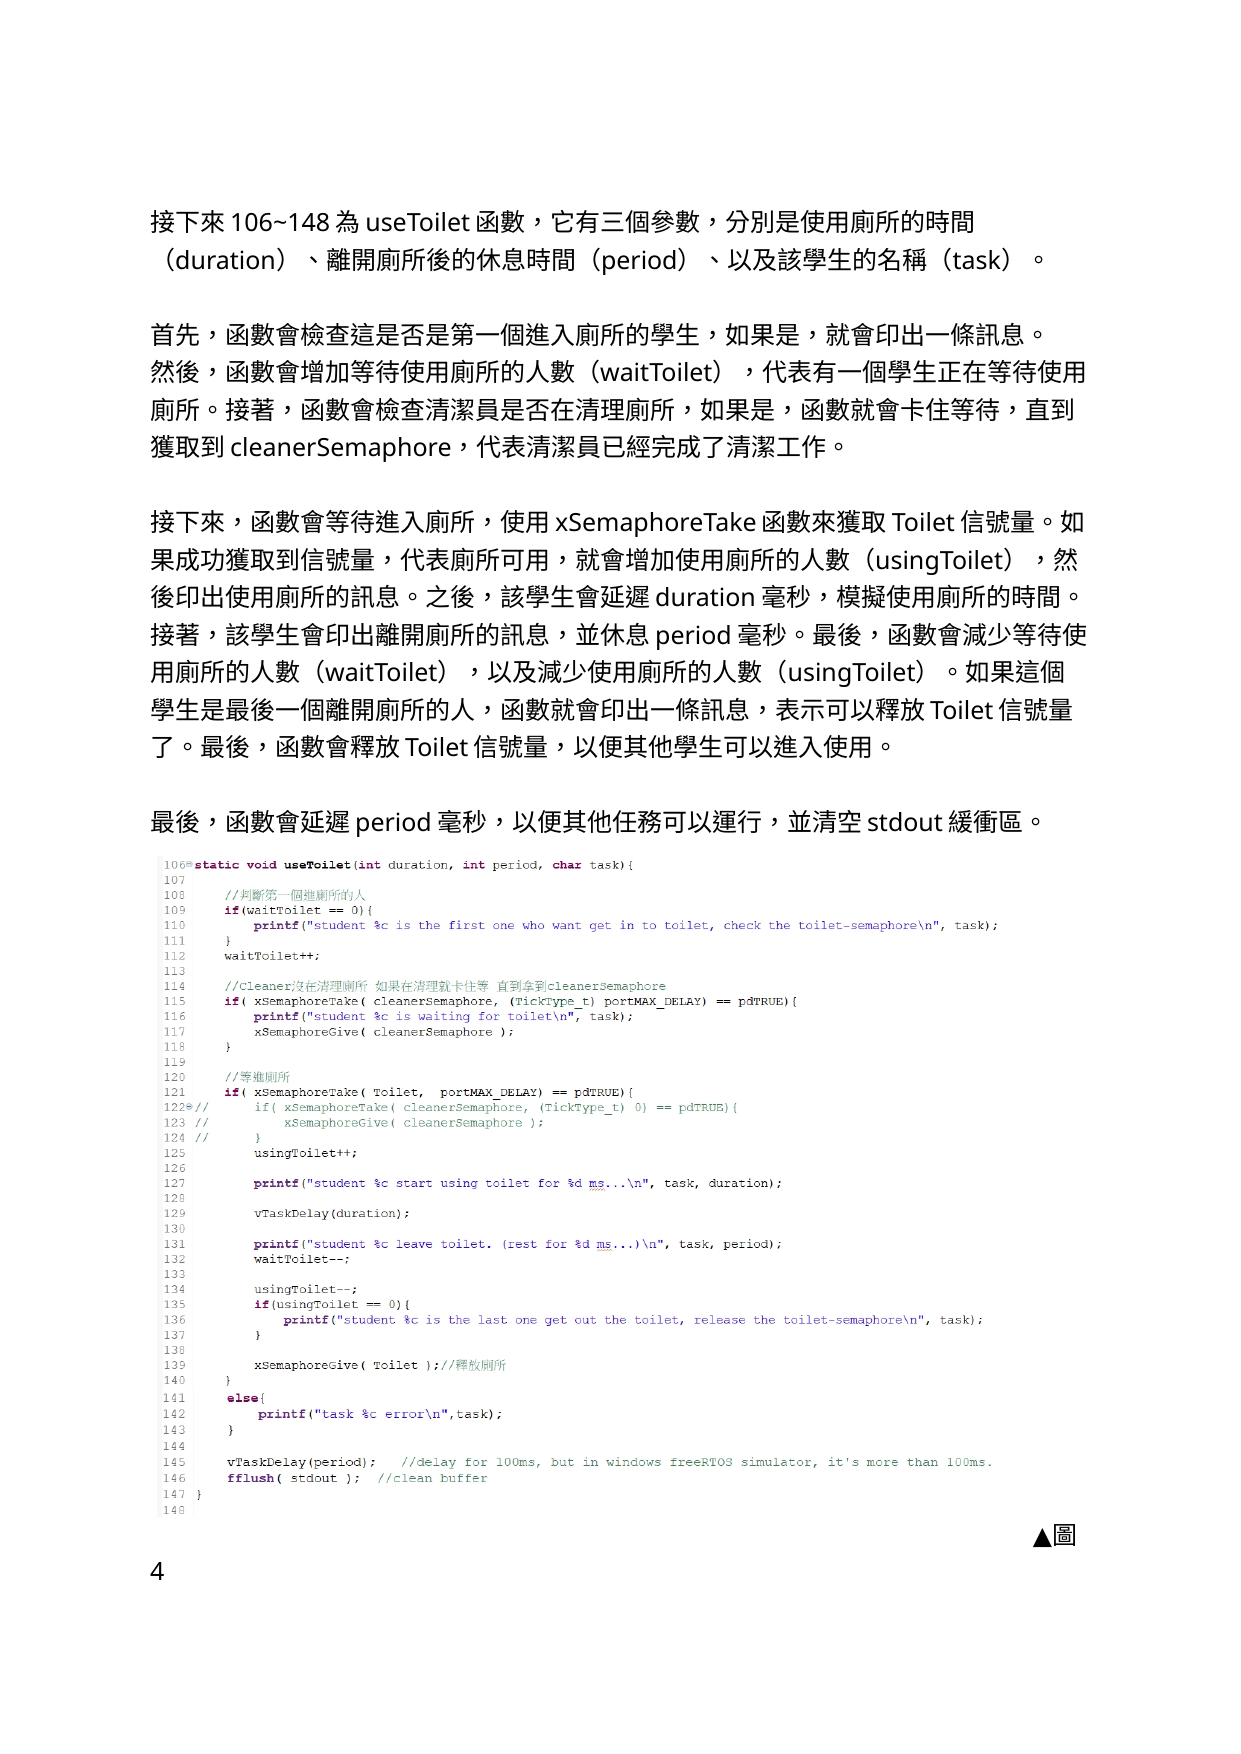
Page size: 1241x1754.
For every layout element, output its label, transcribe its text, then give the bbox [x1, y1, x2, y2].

text 然後，函數會增加等待使用廁所的人數（waitToilet），代表有一個學生正在等待使用廁所。接著，函數會檢查清潔員是否在清理廁所，如果是，函數就會卡住等待，直到獲取到cleanerSemaphore，代表清潔員已經完成了清潔工作。 [150, 352, 1090, 464]
text 接下來，函數會等待進入廁所，使用xSemaphoreTake函數來獲取Toilet信號量。如果成功獲取到信號量，代表廁所可用，就會增加使用廁所的人數（usingToilet），然後印出使用廁所的訊息。之後，該學生會延遲duration毫秒，模擬使用廁所的時間。接著，該學生會印出離開廁所的訊息，並休息period毫秒。最後，函數會減少等待使用廁所的人數（waitToilet），以及減少使用廁所的人數（usingToilet）。如果這個學生是最後一個離開廁所的人，函數就會印出一條訊息，表示可以釋放Toilet信號量了。最後，函數會釋放Toilet信號量，以便其他學生可以進入使用。 [150, 502, 1090, 764]
text 首先，函數會檢查這是否是第一個進入廁所的學生，如果是，就會印出一條訊息。 [150, 314, 1090, 352]
text ▲圖4 [150, 1514, 1090, 1589]
picture [157, 856, 1017, 1517]
text 最後，函數會延遲period毫秒，以便其他任務可以運行，並清空stdout緩衝區。 [150, 802, 1090, 839]
text 接下來106~148為useToilet函數，它有三個參數，分別是使用廁所的時間（duration）、離開廁所後的休息時間（period）、以及該學生的名稱（task）。 [150, 202, 1090, 277]
